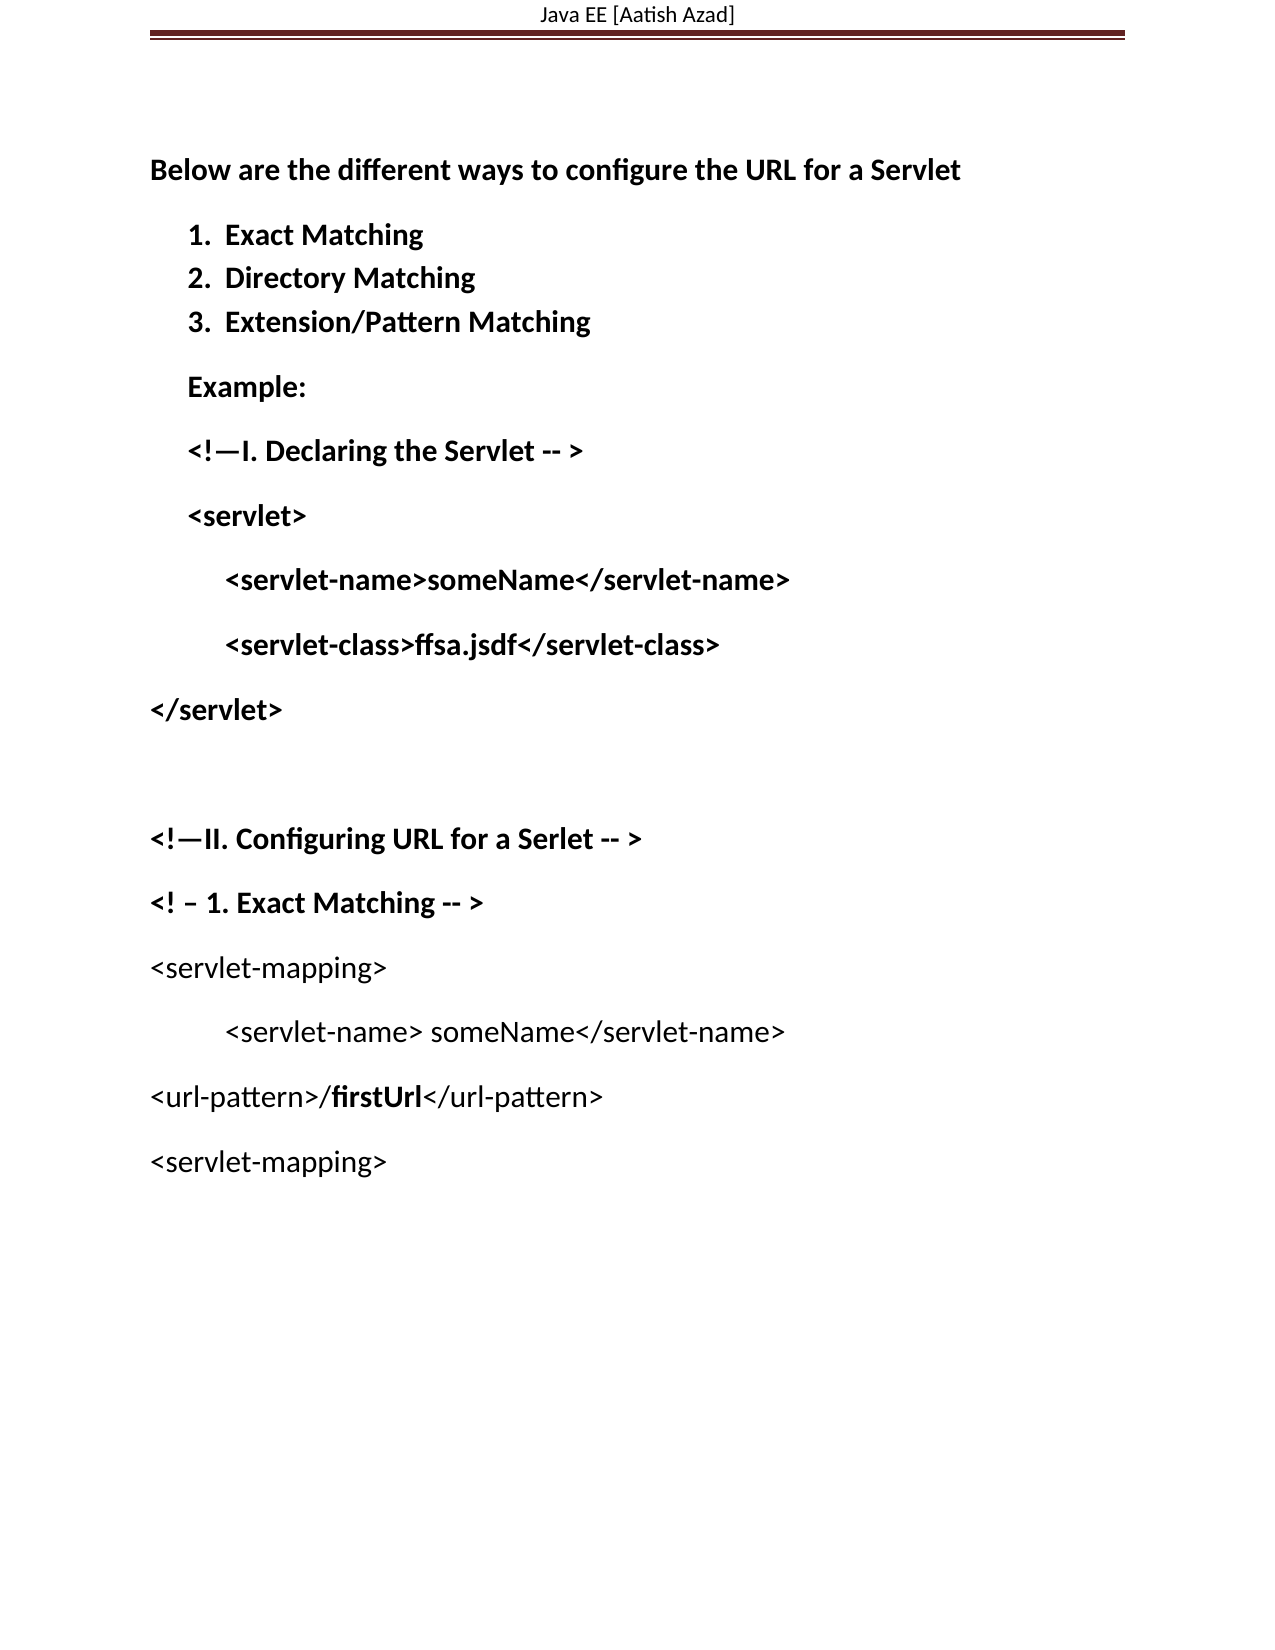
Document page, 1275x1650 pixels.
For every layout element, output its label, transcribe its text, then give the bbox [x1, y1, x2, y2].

list Exact Matching [187, 214, 1125, 253]
text <!—II. Configuring URL for a Serlet -- > [150, 819, 1125, 857]
text <servlet> [187, 496, 1125, 534]
text <servlet-name>someName</servlet-name> [187, 560, 1125, 598]
list Directory Matching [187, 258, 1125, 296]
text <url-pattern>/firstUrl</url-pattern> [150, 1077, 1125, 1115]
text <!—I. Declaring the Servlet -- > [187, 431, 1125, 469]
text </servlet> [150, 689, 1125, 728]
text Example: [187, 367, 1125, 405]
text <servlet-mapping> [150, 1142, 1125, 1180]
list Extension/Pattern Matching [187, 302, 1125, 340]
text Below are the different ways to configure the URL for a Servlet [150, 150, 1125, 188]
text <servlet-mapping> [150, 948, 1125, 986]
text <! – 1. Exact Matching -- > [150, 883, 1125, 921]
text <servlet-name> someName</servlet-name> [150, 1012, 1125, 1051]
text <servlet-class>ffsa.jsdf</servlet-class> [187, 625, 1125, 663]
